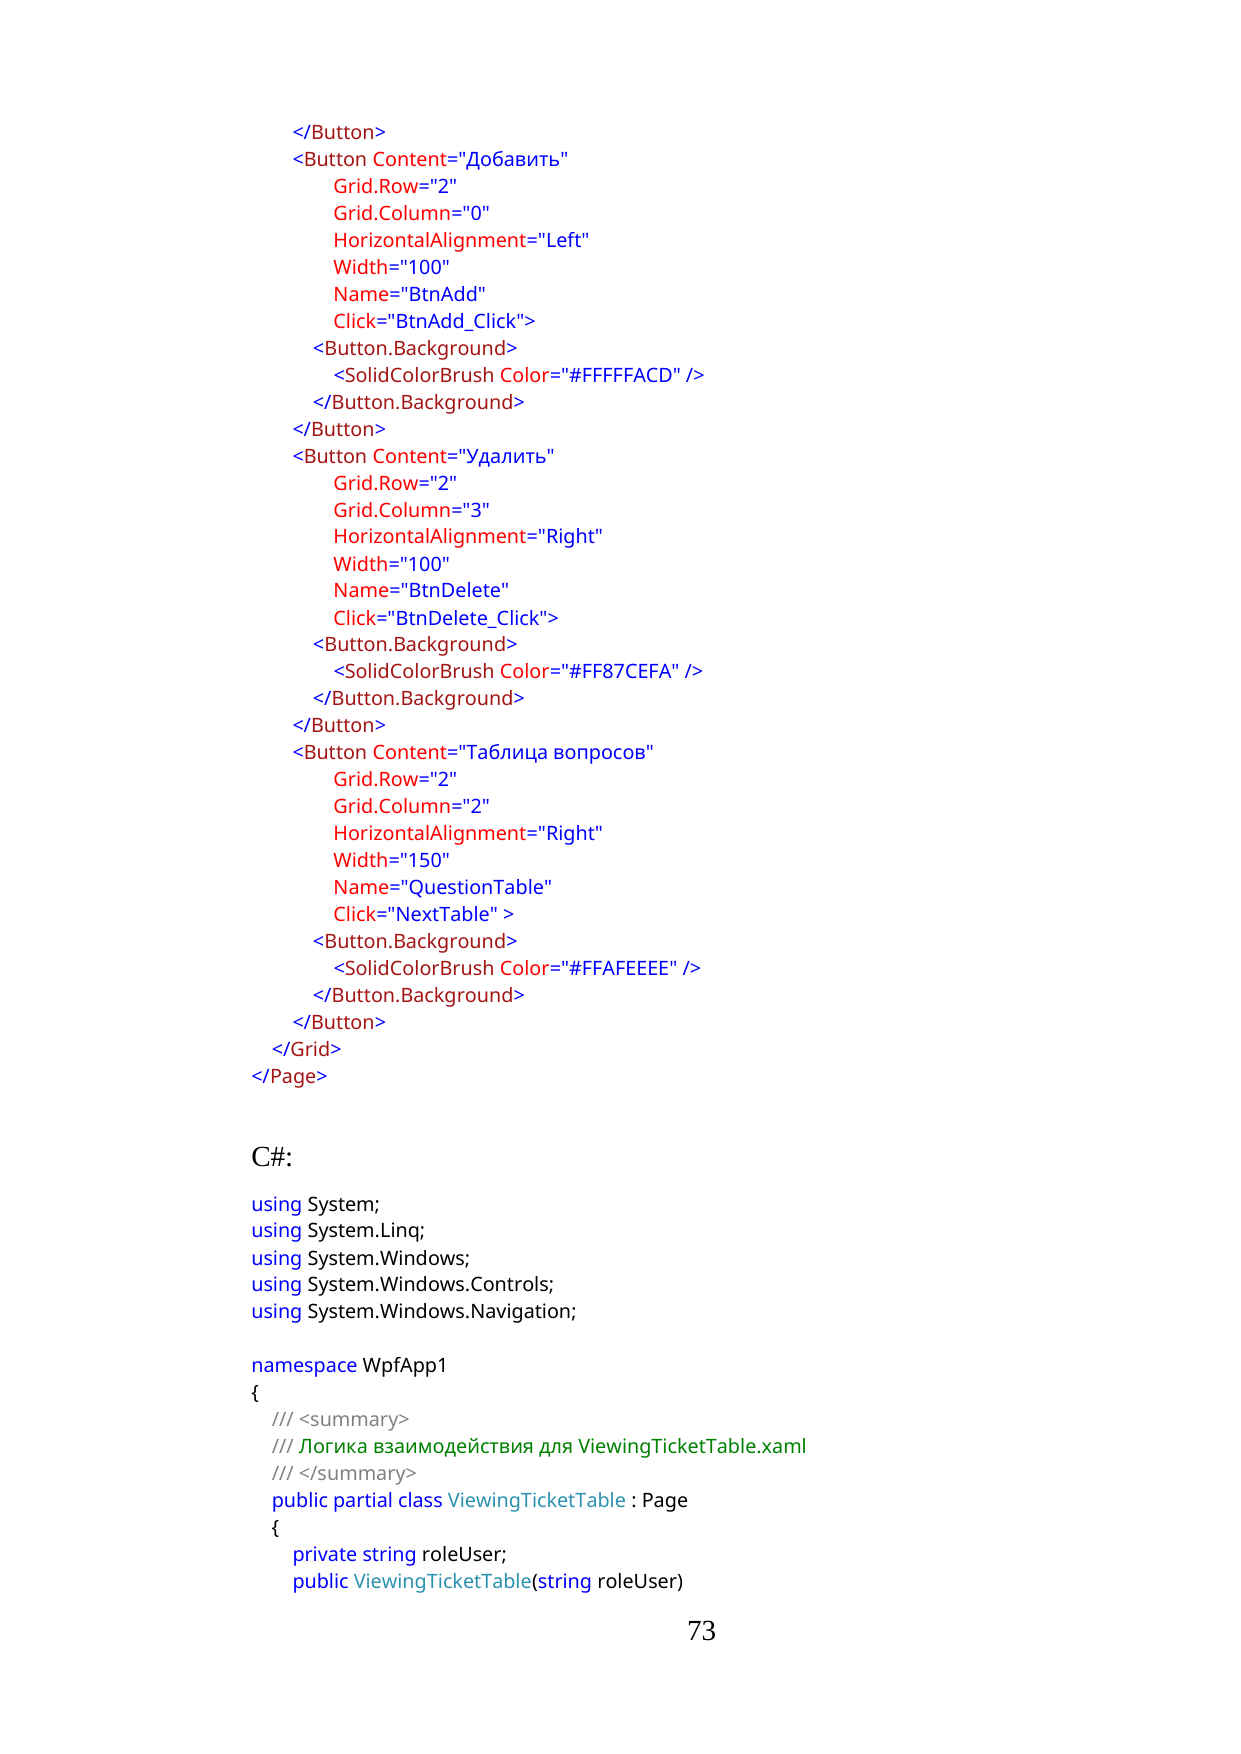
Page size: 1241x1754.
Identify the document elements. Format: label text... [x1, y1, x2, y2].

text <SolidColorBrush Color="#FFFFFACD" /> [177, 361, 1152, 388]
text HorizontalAlignment="Right" [177, 523, 1152, 550]
text private string roleUser; [177, 1541, 1152, 1567]
text <SolidColorBrush Color="#FFAFEEEE" /> [177, 954, 1152, 981]
text public ViewingTicketTable(string roleUser) [177, 1567, 1152, 1594]
text HorizontalAlignment="Right" [177, 819, 1152, 847]
text HorizontalAlignment="Left" [177, 226, 1152, 253]
text Name="BtnAdd" [177, 280, 1152, 307]
text </Button> [177, 1008, 1152, 1035]
text Grid.Row="2" [177, 469, 1152, 496]
text using System.Linq; [177, 1217, 1152, 1244]
text Grid.Row="2" [177, 172, 1152, 199]
text using System.Windows.Navigation; [177, 1298, 1152, 1325]
text using System; [177, 1190, 1152, 1217]
text <SolidColorBrush Color="#FF87CEFA" /> [177, 658, 1152, 685]
text <Button Content="Удалить" [177, 442, 1152, 469]
text <Button Content="Добавить" [177, 145, 1152, 172]
text Grid.Column="3" [177, 496, 1152, 523]
text Click="BtnAdd_Click"> [177, 307, 1152, 334]
text /// </summary> [177, 1459, 1152, 1487]
text Name="BtnDelete" [177, 577, 1152, 604]
text </Button.Background> [177, 685, 1152, 712]
text Click="NextTable" > [177, 901, 1152, 927]
text { [177, 1379, 1152, 1406]
text /// <summary> [177, 1406, 1152, 1433]
text Width="150" [177, 847, 1152, 873]
text C#: [177, 1139, 1152, 1173]
text Click="BtnDelete_Click"> [177, 604, 1152, 631]
text Grid.Row="2" [177, 766, 1152, 793]
text <Button Content="Таблица вопросов" [177, 739, 1152, 766]
text Width="100" [177, 550, 1152, 577]
text public partial class ViewingTicketTable : Page [177, 1487, 1152, 1513]
text </Button> [177, 712, 1152, 739]
text </Button.Background> [177, 388, 1152, 415]
text </Button> [177, 118, 1152, 145]
text { [177, 1513, 1152, 1541]
text using System.Windows; [177, 1244, 1152, 1271]
text </Button.Background> [177, 981, 1152, 1008]
text Grid.Column="2" [177, 793, 1152, 819]
text </Page> [177, 1062, 1152, 1089]
text Grid.Column="0" [177, 199, 1152, 226]
text <Button.Background> [177, 334, 1152, 361]
text </Button> [177, 415, 1152, 442]
text <Button.Background> [177, 631, 1152, 658]
text <Button.Background> [177, 927, 1152, 954]
text using System.Windows.Controls; [177, 1271, 1152, 1298]
text /// Логика взаимодействия для ViewingTicketTable.xaml [177, 1433, 1152, 1459]
text namespace WpfApp1 [177, 1352, 1152, 1379]
text Name="QuestionTable" [177, 873, 1152, 901]
text Width="100" [177, 253, 1152, 280]
text </Grid> [177, 1035, 1152, 1062]
